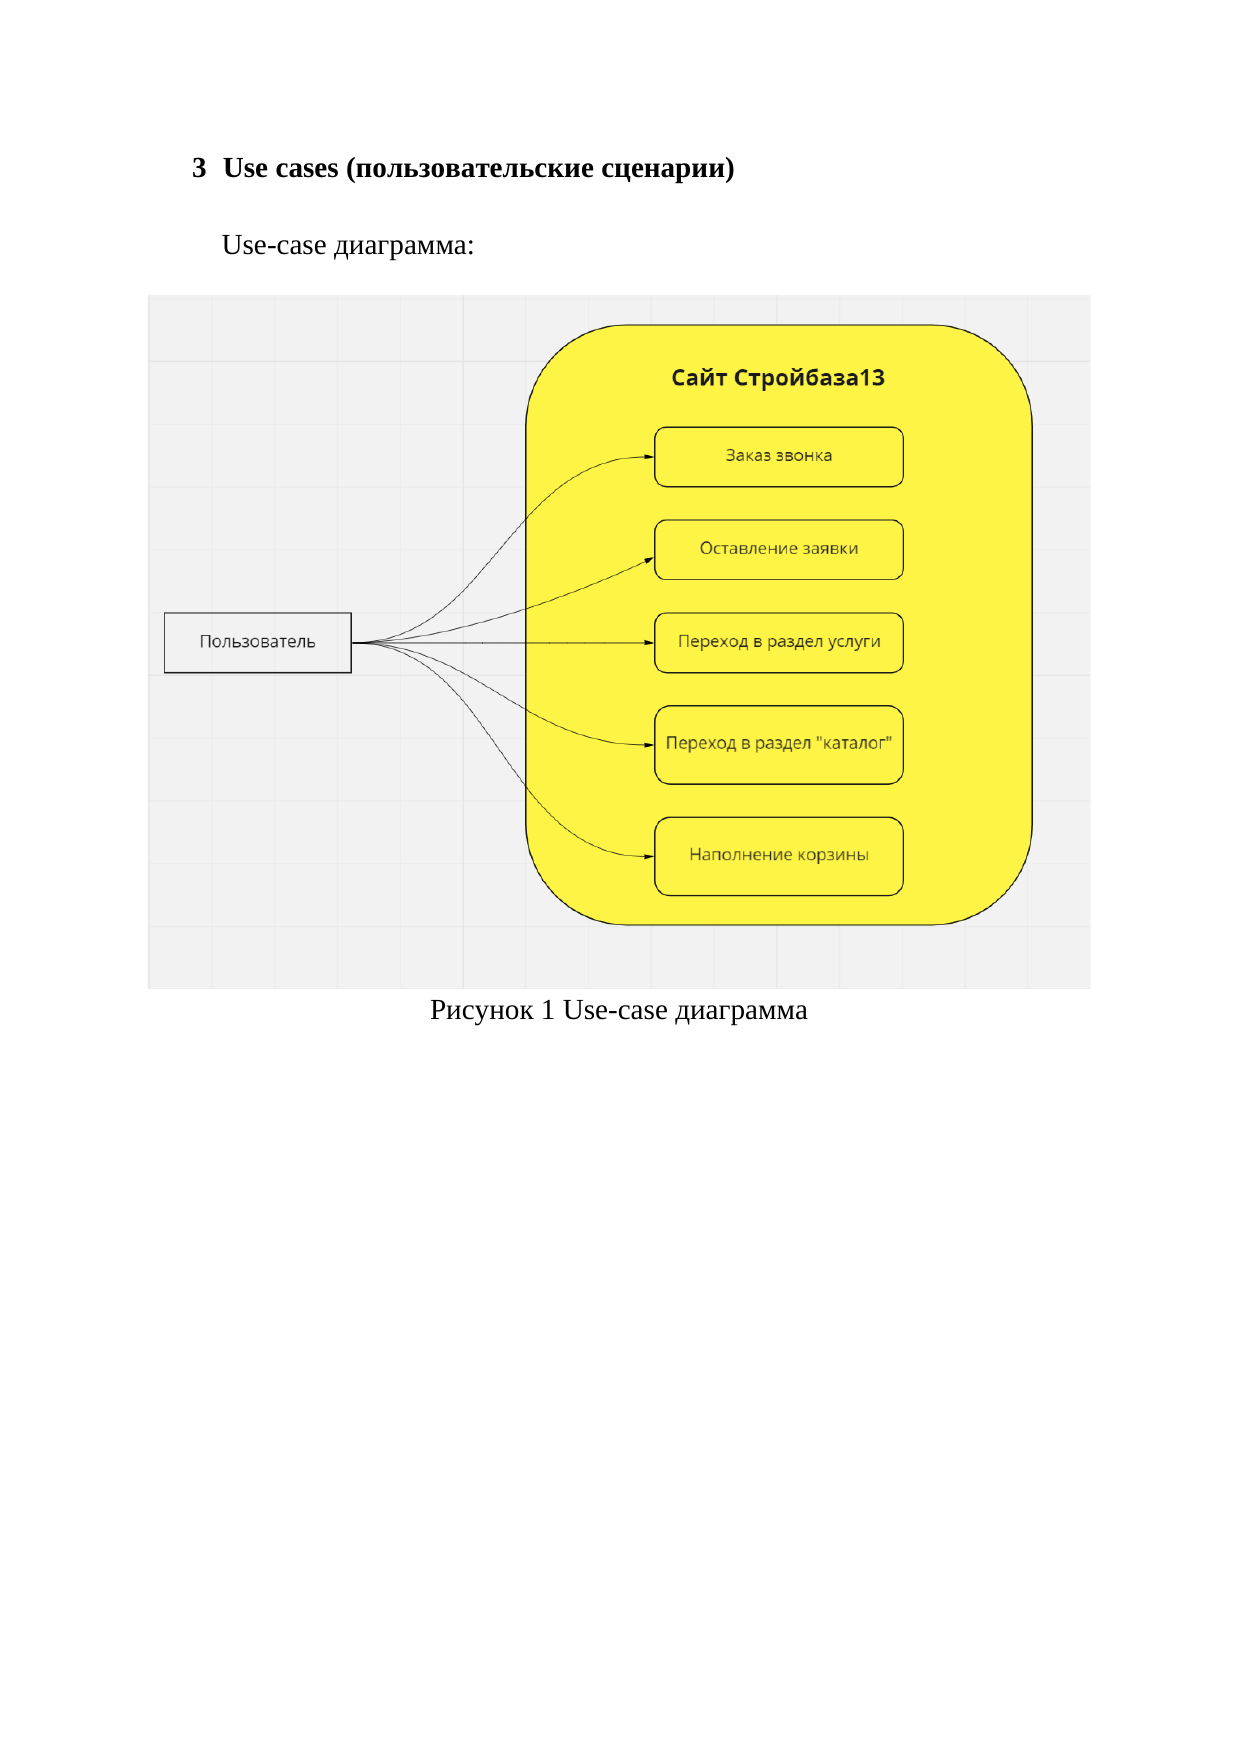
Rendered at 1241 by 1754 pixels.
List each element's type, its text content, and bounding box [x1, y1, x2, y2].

picture [147, 295, 1091, 989]
text Рисунок 1 Use-case диаграмма [148, 992, 1090, 1026]
list Use cases (пользовательские сценарии) [192, 150, 1090, 183]
text Use-case диаграмма: [221, 227, 1090, 261]
